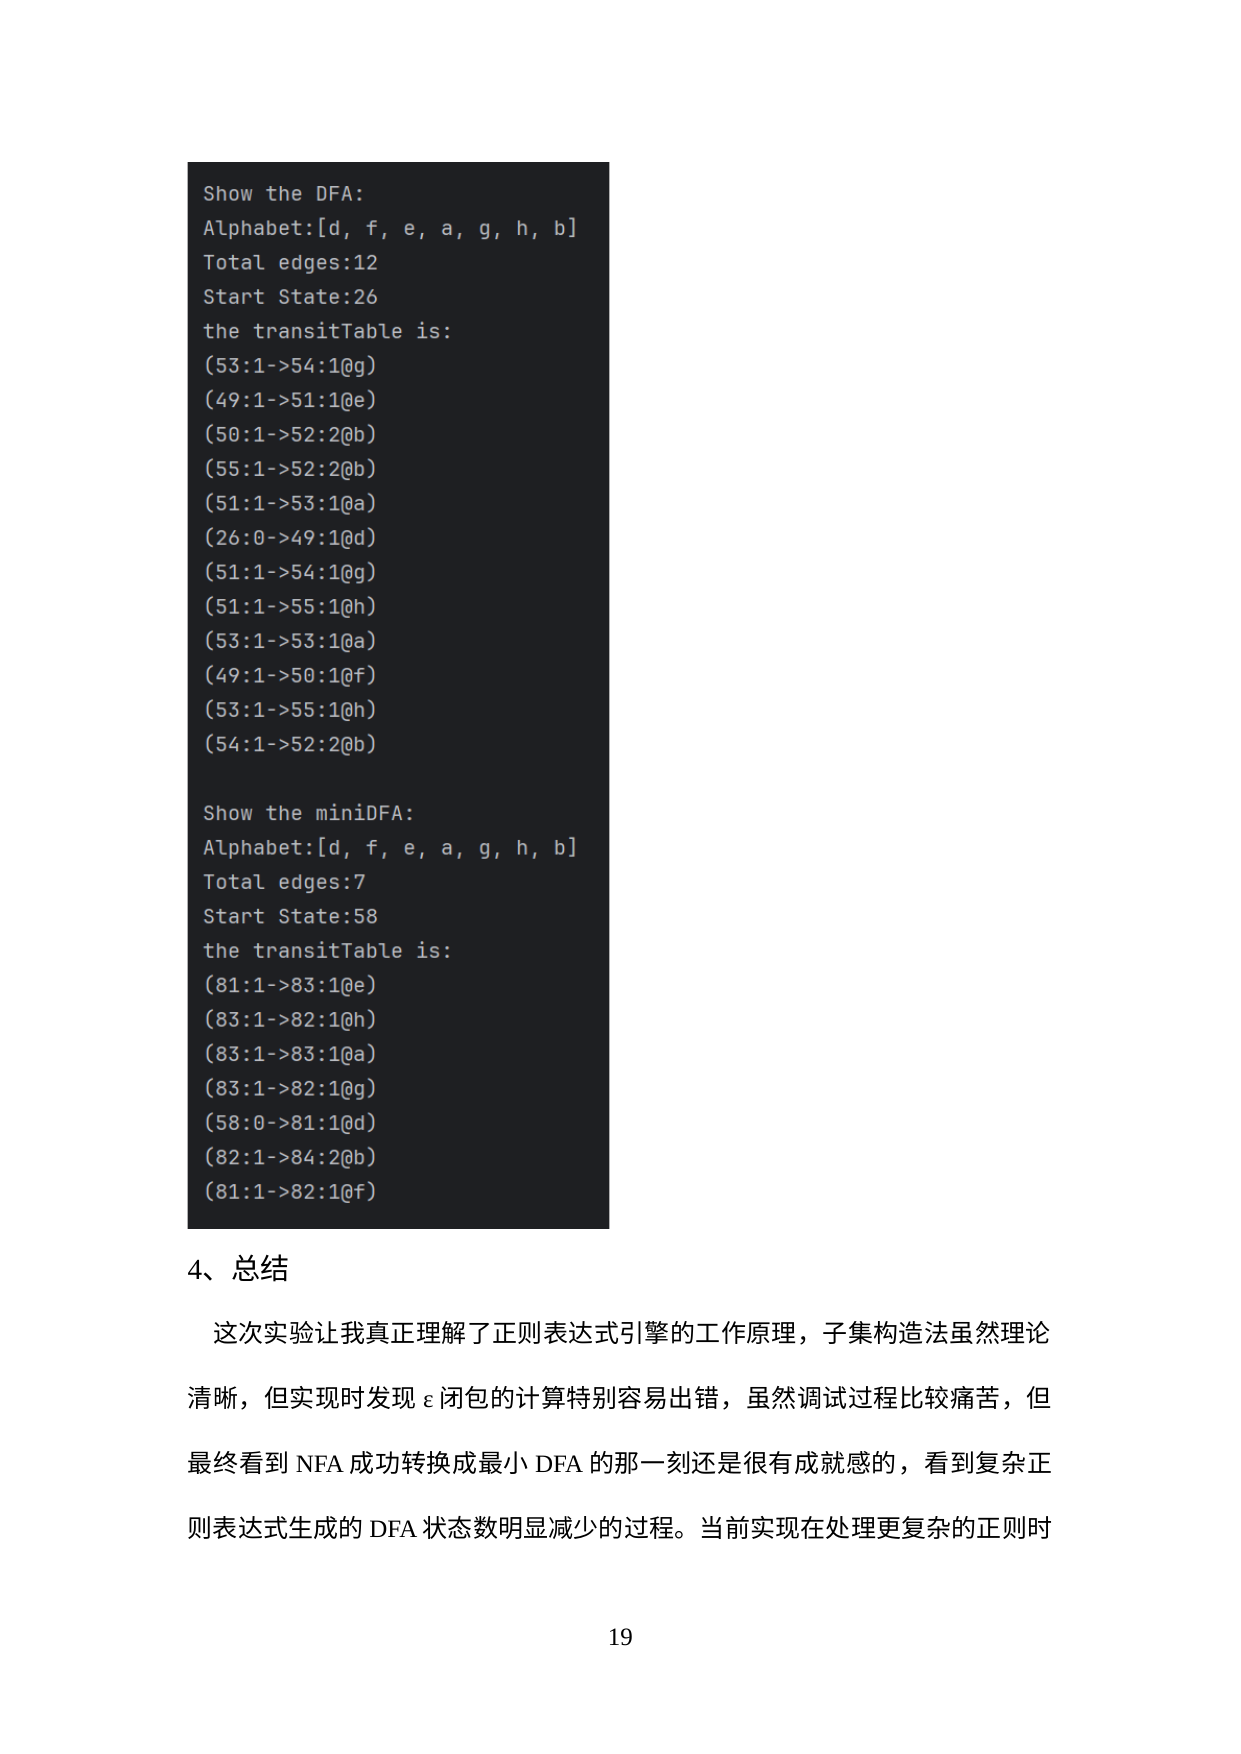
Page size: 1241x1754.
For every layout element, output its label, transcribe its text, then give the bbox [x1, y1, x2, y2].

text 4、总结 [187, 1234, 1053, 1299]
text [187, 1299, 1053, 1559]
picture [187, 162, 610, 1229]
